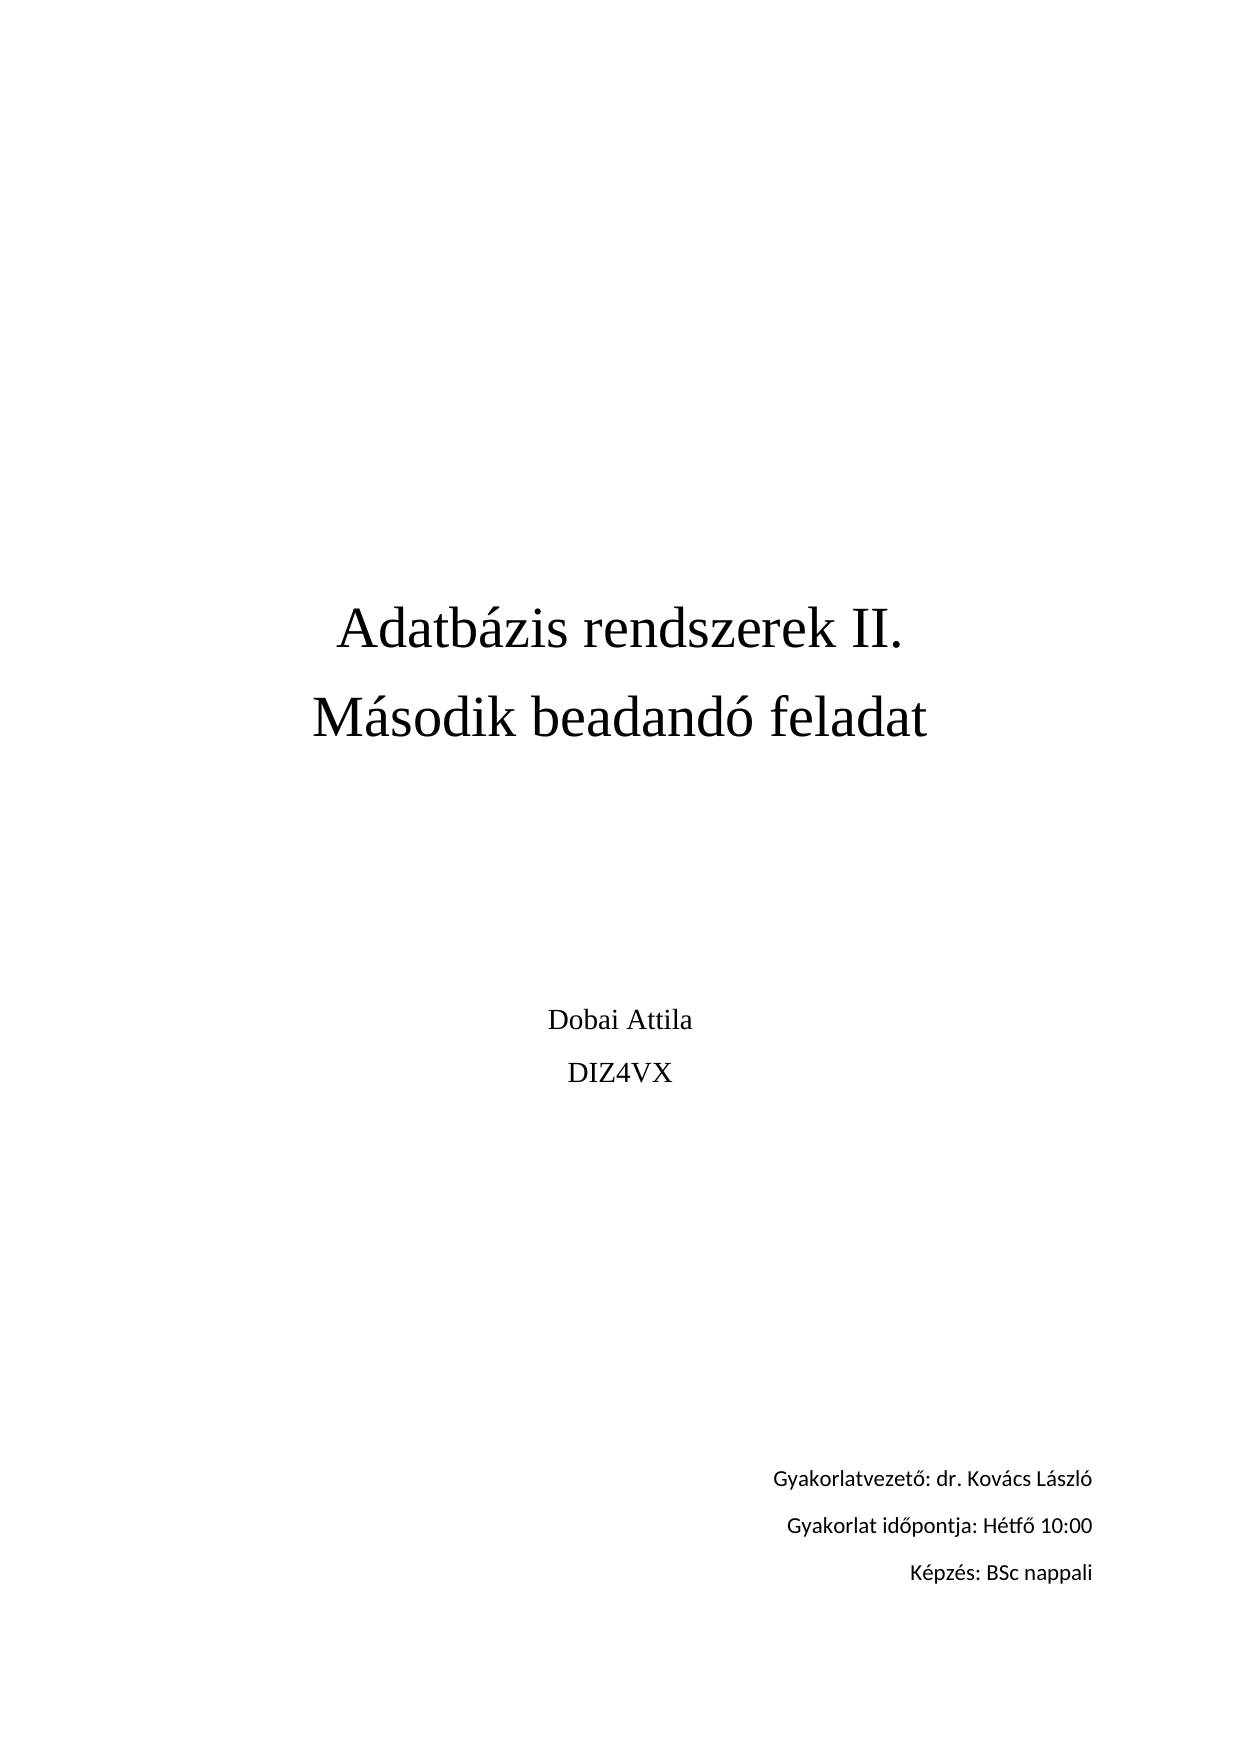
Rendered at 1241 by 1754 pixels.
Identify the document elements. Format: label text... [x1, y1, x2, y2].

text DIZ4VX [148, 1055, 1093, 1088]
text Második beadandó feladat [148, 682, 1093, 749]
text Képzés: BSc nappali [148, 1558, 1093, 1586]
text Adatbázis rendszerek II. [148, 593, 1093, 660]
text Dobai Attila [148, 1002, 1093, 1036]
text Gyakorlatvezető: dr. Kovács László [148, 1464, 1093, 1492]
text Gyakorlat időpontja: Hétfő 10:00 [148, 1511, 1093, 1539]
